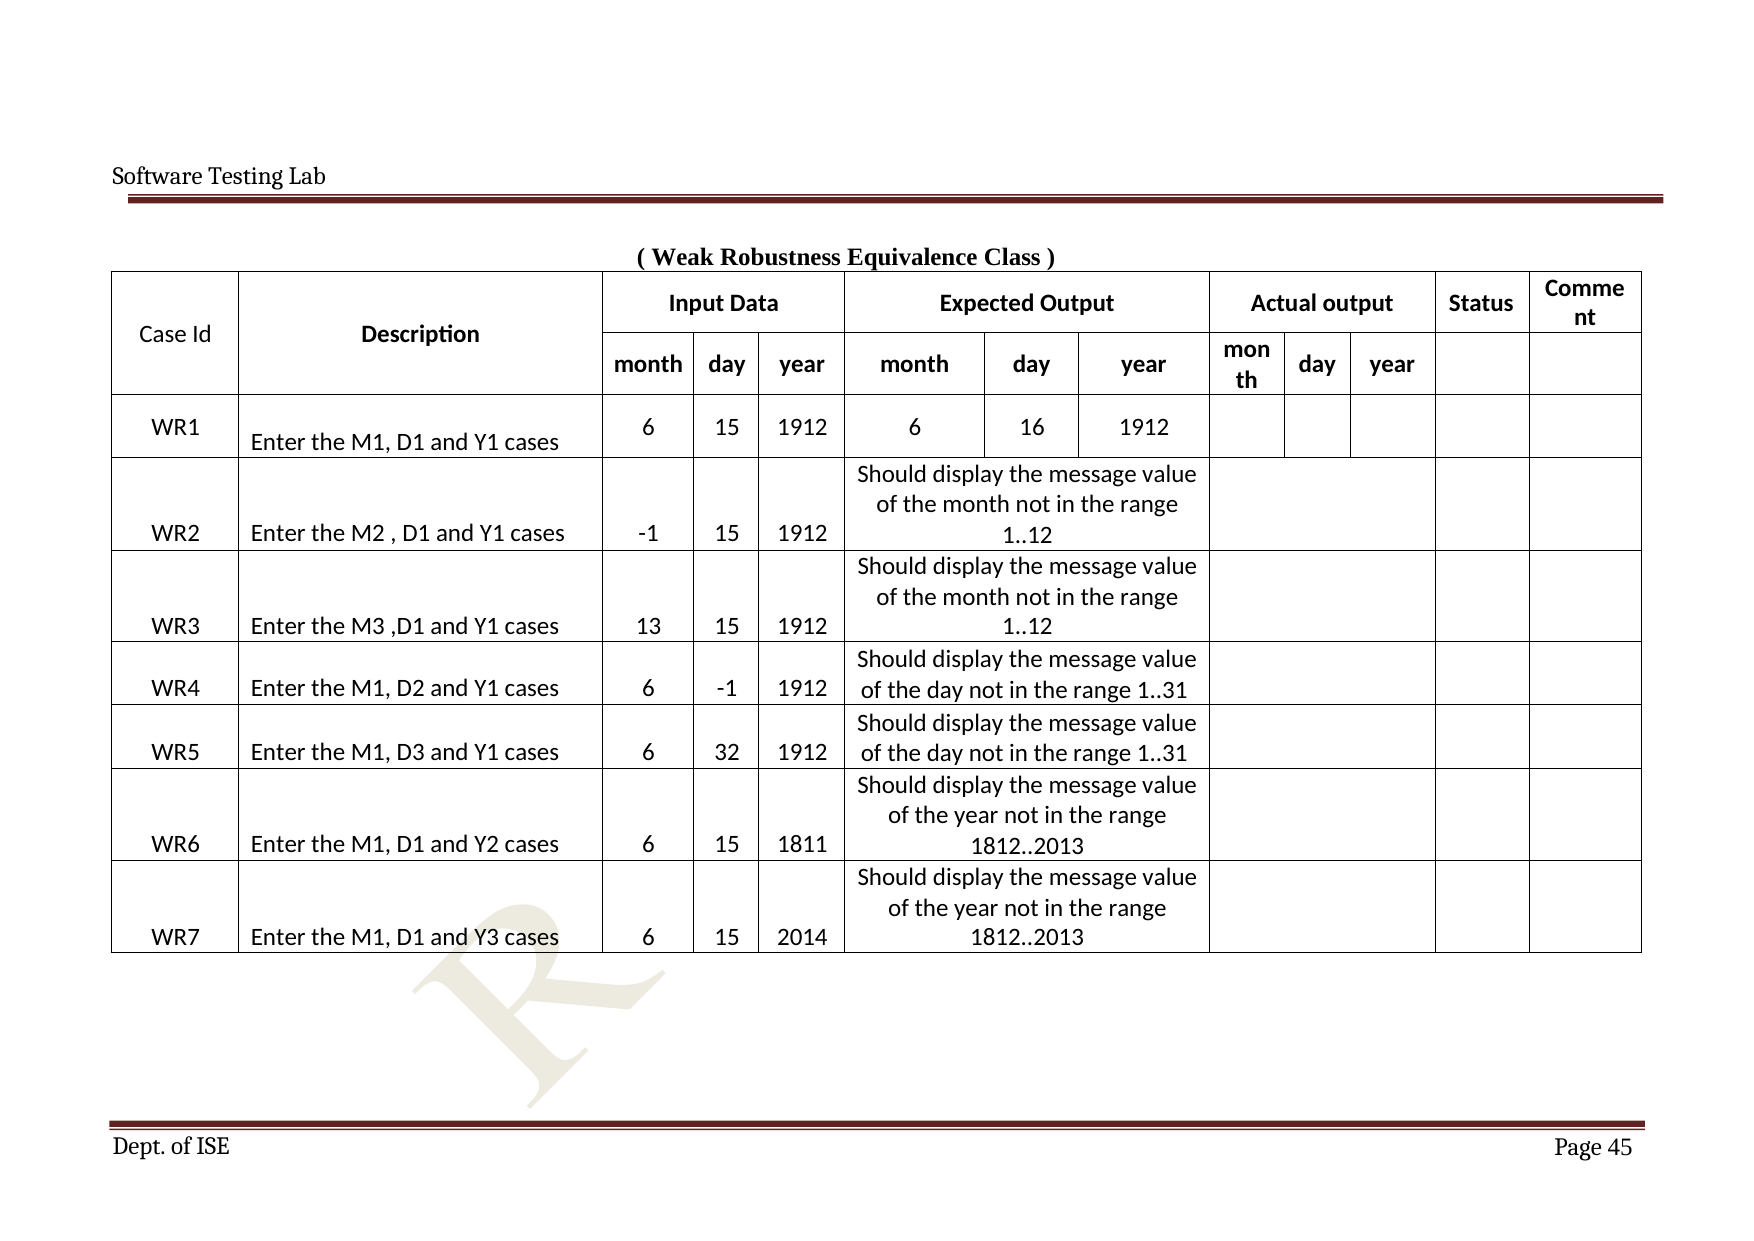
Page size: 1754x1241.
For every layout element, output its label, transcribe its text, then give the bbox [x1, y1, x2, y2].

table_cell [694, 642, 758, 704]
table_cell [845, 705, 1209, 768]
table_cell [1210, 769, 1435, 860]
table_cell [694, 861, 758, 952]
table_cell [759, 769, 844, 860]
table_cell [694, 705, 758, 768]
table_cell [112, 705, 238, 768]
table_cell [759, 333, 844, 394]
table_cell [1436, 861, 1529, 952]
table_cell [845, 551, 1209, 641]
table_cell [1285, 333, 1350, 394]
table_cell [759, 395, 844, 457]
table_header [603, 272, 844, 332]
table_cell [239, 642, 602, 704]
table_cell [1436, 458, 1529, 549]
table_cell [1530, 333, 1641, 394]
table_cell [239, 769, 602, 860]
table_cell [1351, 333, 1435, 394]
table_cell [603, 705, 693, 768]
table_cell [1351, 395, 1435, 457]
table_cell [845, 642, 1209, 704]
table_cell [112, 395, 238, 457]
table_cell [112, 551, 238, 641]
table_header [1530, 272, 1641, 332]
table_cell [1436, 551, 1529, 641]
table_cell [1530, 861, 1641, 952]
text ( Weak Robustness Equivalence Class ) [569, 242, 1123, 271]
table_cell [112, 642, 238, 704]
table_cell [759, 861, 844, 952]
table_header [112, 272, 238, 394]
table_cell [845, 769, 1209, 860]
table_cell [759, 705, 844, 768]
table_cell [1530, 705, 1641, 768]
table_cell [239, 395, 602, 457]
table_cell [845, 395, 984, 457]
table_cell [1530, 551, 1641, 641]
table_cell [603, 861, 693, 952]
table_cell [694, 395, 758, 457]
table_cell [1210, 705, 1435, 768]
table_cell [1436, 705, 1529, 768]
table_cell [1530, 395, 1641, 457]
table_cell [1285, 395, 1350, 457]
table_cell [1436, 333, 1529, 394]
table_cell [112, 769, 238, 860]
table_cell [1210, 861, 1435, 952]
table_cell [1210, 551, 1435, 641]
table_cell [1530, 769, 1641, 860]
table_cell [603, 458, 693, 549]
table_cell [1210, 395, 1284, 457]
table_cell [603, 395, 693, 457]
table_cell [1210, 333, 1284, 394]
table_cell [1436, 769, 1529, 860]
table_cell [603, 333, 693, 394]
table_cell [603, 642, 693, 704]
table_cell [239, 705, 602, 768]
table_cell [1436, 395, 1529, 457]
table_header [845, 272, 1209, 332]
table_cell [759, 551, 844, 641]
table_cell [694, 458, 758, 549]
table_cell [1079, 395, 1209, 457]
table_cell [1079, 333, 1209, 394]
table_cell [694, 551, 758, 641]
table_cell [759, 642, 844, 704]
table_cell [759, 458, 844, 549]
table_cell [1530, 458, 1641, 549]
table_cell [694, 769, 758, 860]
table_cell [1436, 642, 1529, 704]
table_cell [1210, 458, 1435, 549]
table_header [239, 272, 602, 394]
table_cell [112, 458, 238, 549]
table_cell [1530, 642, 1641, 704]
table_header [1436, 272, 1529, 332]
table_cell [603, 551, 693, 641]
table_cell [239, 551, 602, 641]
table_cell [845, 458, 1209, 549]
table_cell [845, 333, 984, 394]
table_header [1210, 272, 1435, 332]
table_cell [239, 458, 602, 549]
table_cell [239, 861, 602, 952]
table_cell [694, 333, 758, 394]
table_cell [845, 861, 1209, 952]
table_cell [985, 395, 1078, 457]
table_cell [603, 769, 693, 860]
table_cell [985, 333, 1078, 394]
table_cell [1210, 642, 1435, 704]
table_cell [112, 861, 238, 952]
